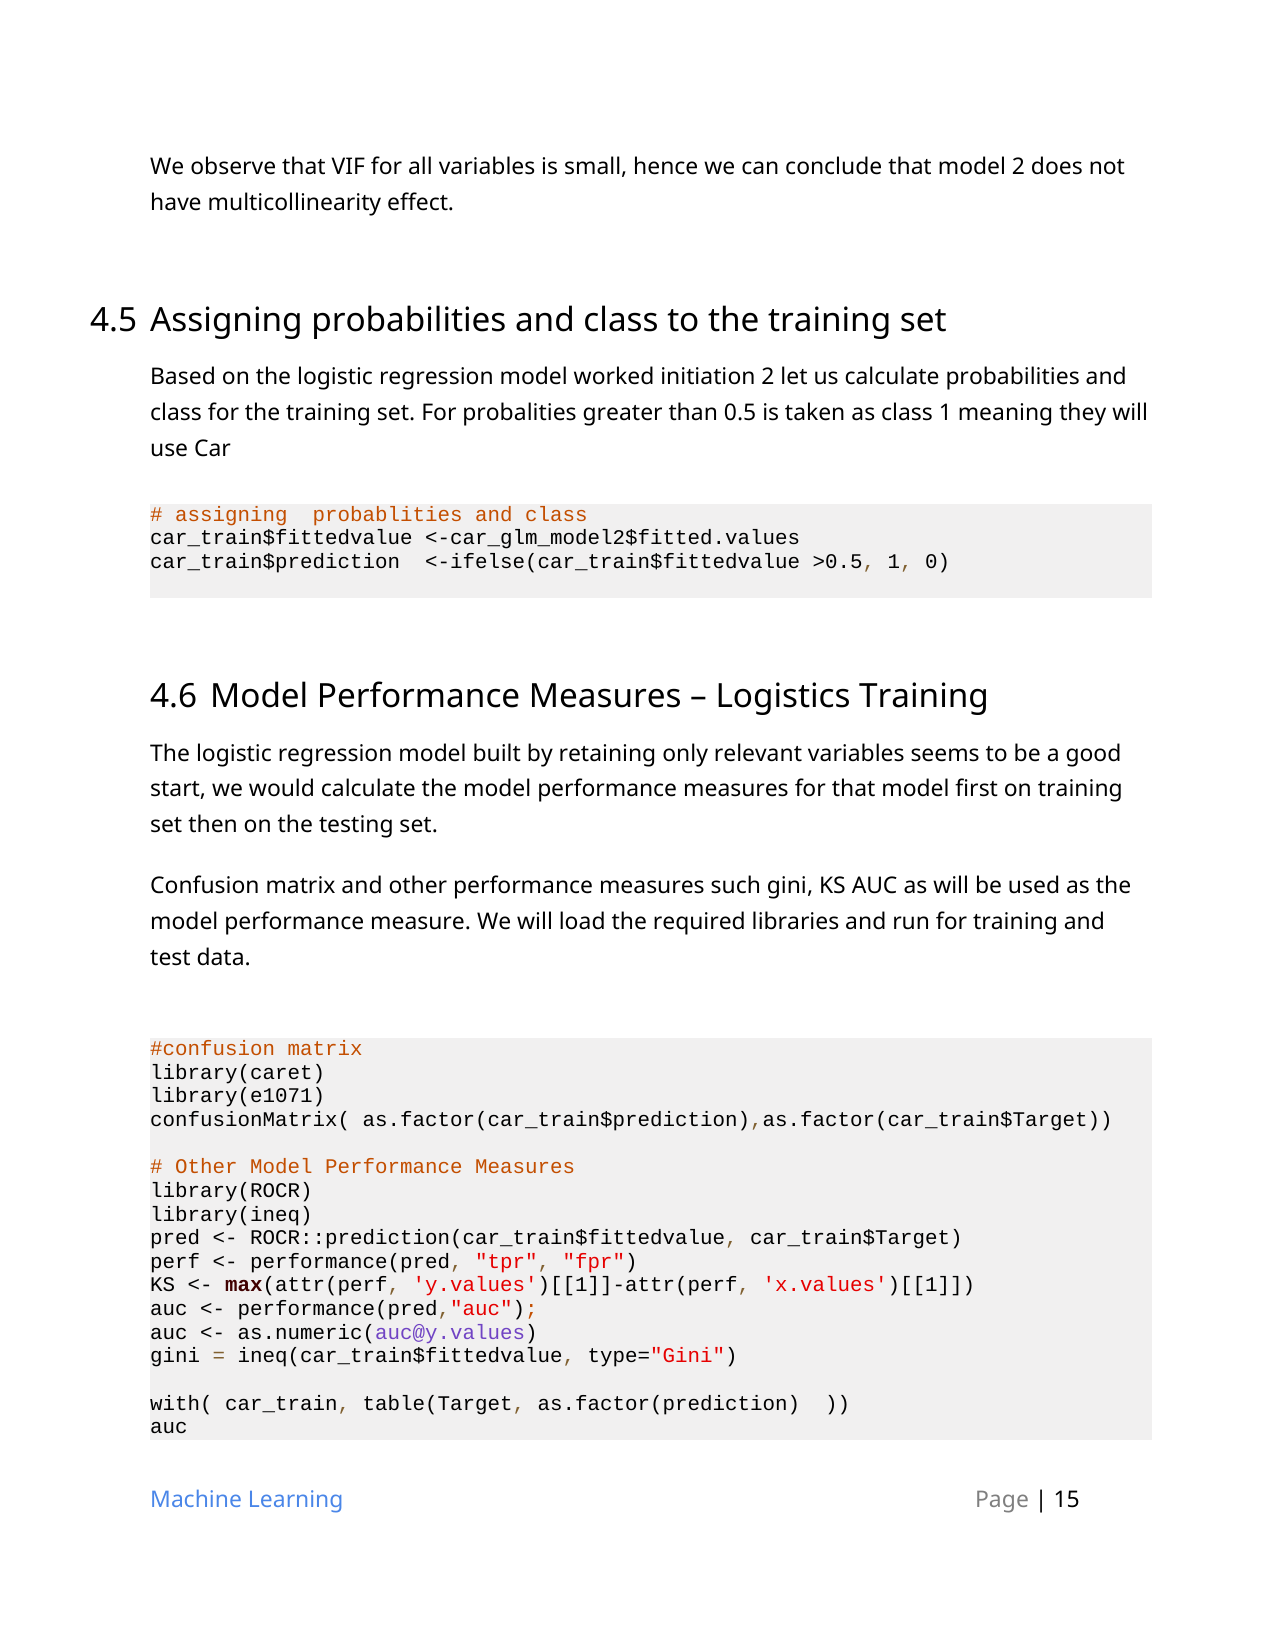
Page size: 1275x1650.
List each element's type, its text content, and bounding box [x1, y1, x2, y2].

text # assigning probablities and class [150, 504, 1152, 527]
text Confusion matrix and other performance measures such gini, KS AUC as will be used as the model performance measure. We will load the required libraries and run for training and test data. [150, 869, 1152, 972]
text Based on the logistic regression model worked initiation 2 let us calculate probabilities and class for the training set. For probalities greater than 0.5 is taken as class 1 meaning they will use Car [150, 360, 1152, 463]
text car_train$prediction <-ifelse(car_train$fittedvalue >0.5, 1, 0) [150, 551, 1152, 575]
text confusionMatrix( as.factor(car_train$prediction),as.factor(car_train$Target)) [150, 1109, 1152, 1133]
text library(e1071) [150, 1085, 1152, 1109]
text library(ineq) [150, 1203, 1152, 1227]
text auc <- as.numeric(auc@y.values) [150, 1322, 1152, 1345]
subtitle Model Performance Measures – Logistics Training [150, 672, 1152, 717]
text KS <- max(attr(perf, 'y.values')[[1]]-attr(perf, 'x.values')[[1]]) [150, 1274, 1152, 1298]
subtitle Assigning probabilities and class to the training set [90, 295, 1152, 341]
text library(ROCR) [150, 1180, 1152, 1203]
text perf <- performance(pred, "tpr", "fpr") [150, 1251, 1152, 1274]
text library(caret) [150, 1062, 1152, 1085]
text gini = ineq(car_train$fittedvalue, type="Gini") [150, 1345, 1152, 1369]
text The logistic regression model built by retaining only relevant variables seems to be a good start, we would calculate the model performance measures for that model first on training set then on the testing set. [150, 736, 1152, 839]
text pred <- ROCR::prediction(car_train$fittedvalue, car_train$Target) [150, 1227, 1152, 1251]
text #confusion matrix [150, 1038, 1152, 1062]
text car_train$fittedvalue <-car_glm_model2$fitted.values [150, 527, 1152, 551]
text We observe that VIF for all variables is small, hence we can conclude that model 2 does not have multicollinearity effect. [150, 150, 1152, 217]
text # Other Model Performance Measures [150, 1156, 1152, 1180]
text auc [150, 1416, 1152, 1440]
text auc <- performance(pred,"auc"); [150, 1298, 1152, 1322]
text with( car_train, table(Target, as.factor(prediction) )) [150, 1393, 1152, 1416]
